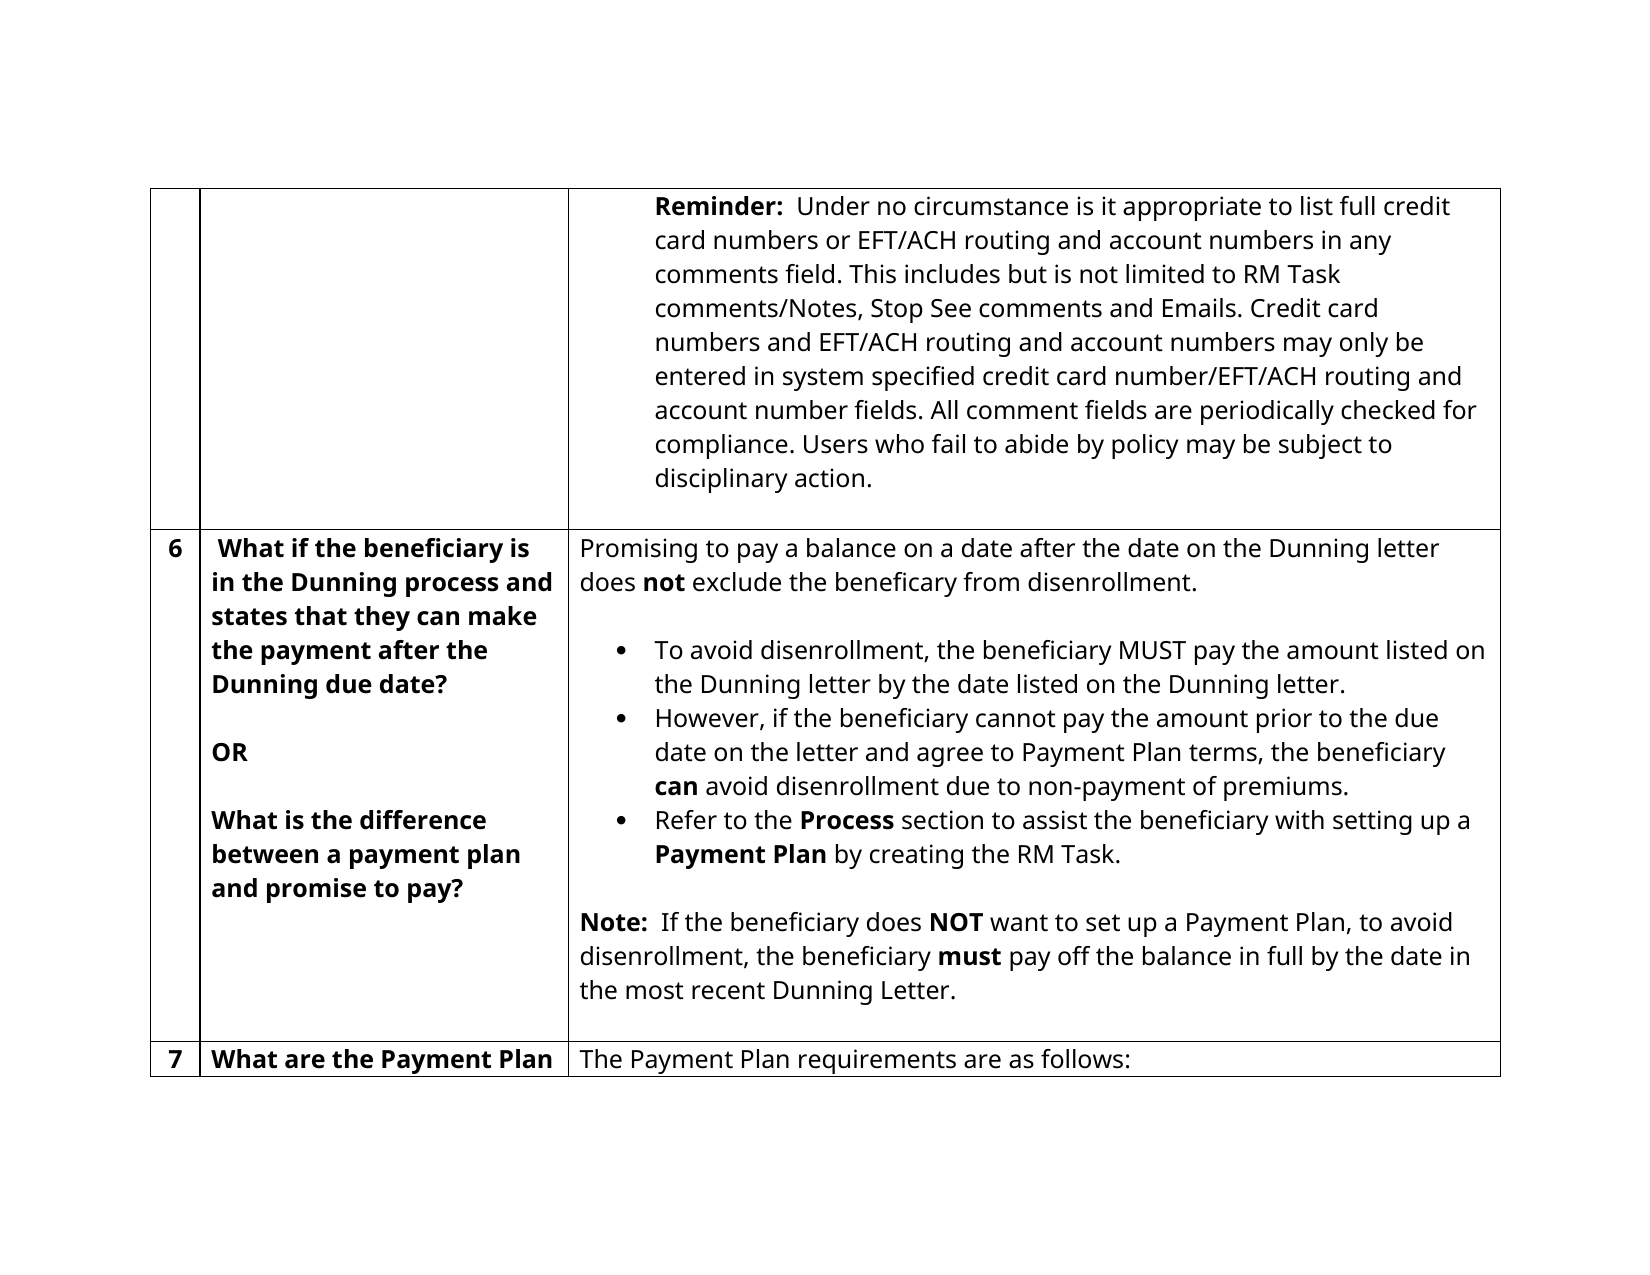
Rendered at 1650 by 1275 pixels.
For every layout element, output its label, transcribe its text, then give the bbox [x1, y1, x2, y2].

table_cell 7 [151, 1042, 199, 1076]
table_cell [201, 1042, 568, 1076]
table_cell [569, 189, 1500, 529]
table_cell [569, 1042, 1500, 1076]
table_cell 6 [151, 530, 199, 1041]
table_cell 5 [151, 189, 199, 529]
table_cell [201, 189, 568, 529]
table_cell Promising to pay a balance on a date after the date on the Dunning letter does not exclude the beneficary from disenrollment. To avoid disenrollment, the beneficiary MUST pay the amount listed on the Dunning letter by the date listed on the Dunning letter. However, if the beneficiary cannot pay the amount prior to the due date on the letter and agree to Payment Plan terms, the beneficiary can avoid disenrollment due to non-payment of premiums. Refer to the Process section to assist the beneficiary with setting up a Payment Plan by creating the RM Task. Note: If the beneficiary does NOT want to set up a Payment Plan, to avoid disenrollment, the beneficiary must pay off the balance in full by the date in the most recent Dunning Letter. [569, 530, 1500, 1041]
table_cell What if the beneficiary is in the Dunning process and states that they can make the payment after the Dunning due date? OR What is the difference between a payment plan and promise to pay? [201, 530, 568, 1041]
